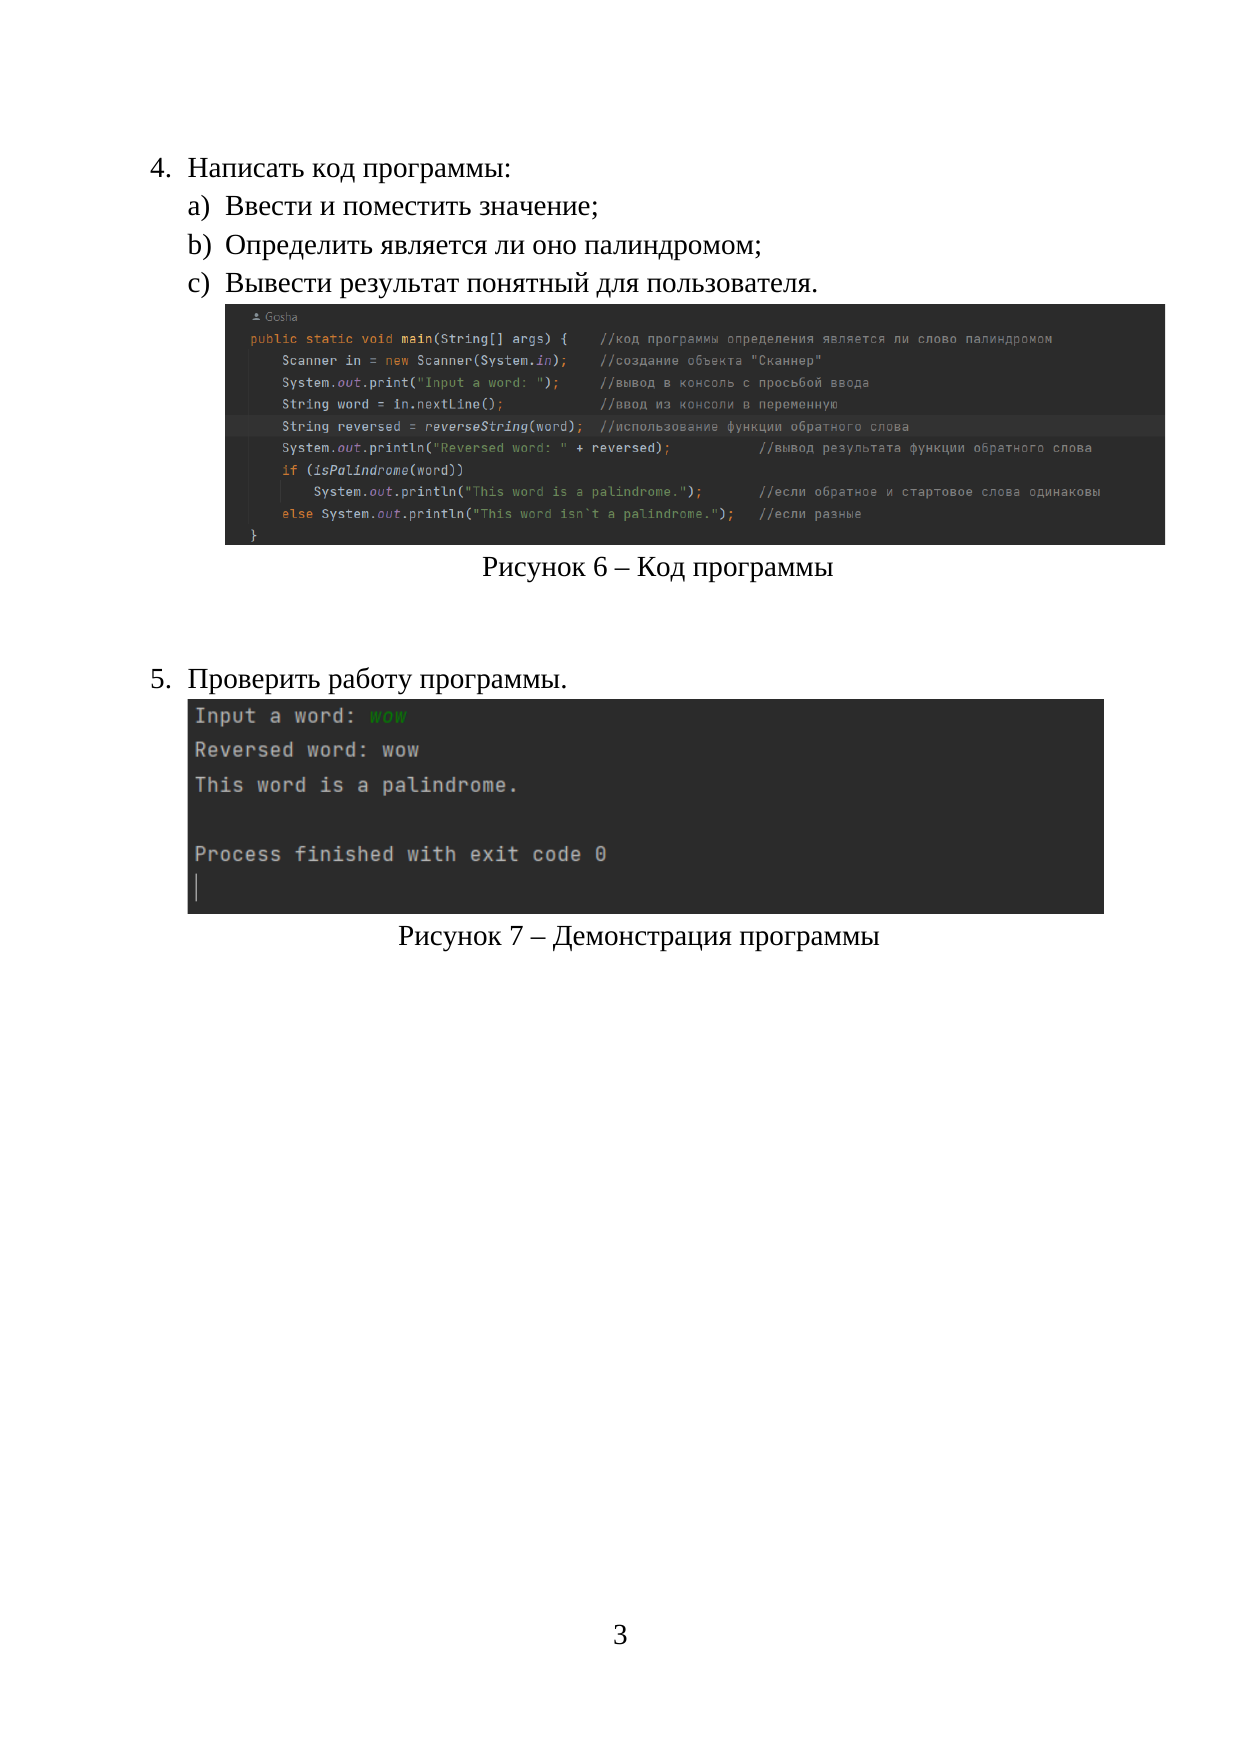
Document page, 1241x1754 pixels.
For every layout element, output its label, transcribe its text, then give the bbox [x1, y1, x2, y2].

picture [225, 304, 1166, 545]
list Проверить работу программы. [150, 661, 1090, 695]
list Ввести и поместить значение; [187, 188, 1090, 222]
picture [187, 699, 1104, 914]
list Рисунок 6 – Код программы [225, 549, 1090, 582]
list Вывести результат понятный для пользователя. [187, 266, 1090, 299]
list Рисунок 7 – Демонстрация программы [187, 918, 1090, 951]
list Определить является ли оно палиндромом; [187, 227, 1090, 261]
list Написать код программы: [150, 150, 1090, 183]
